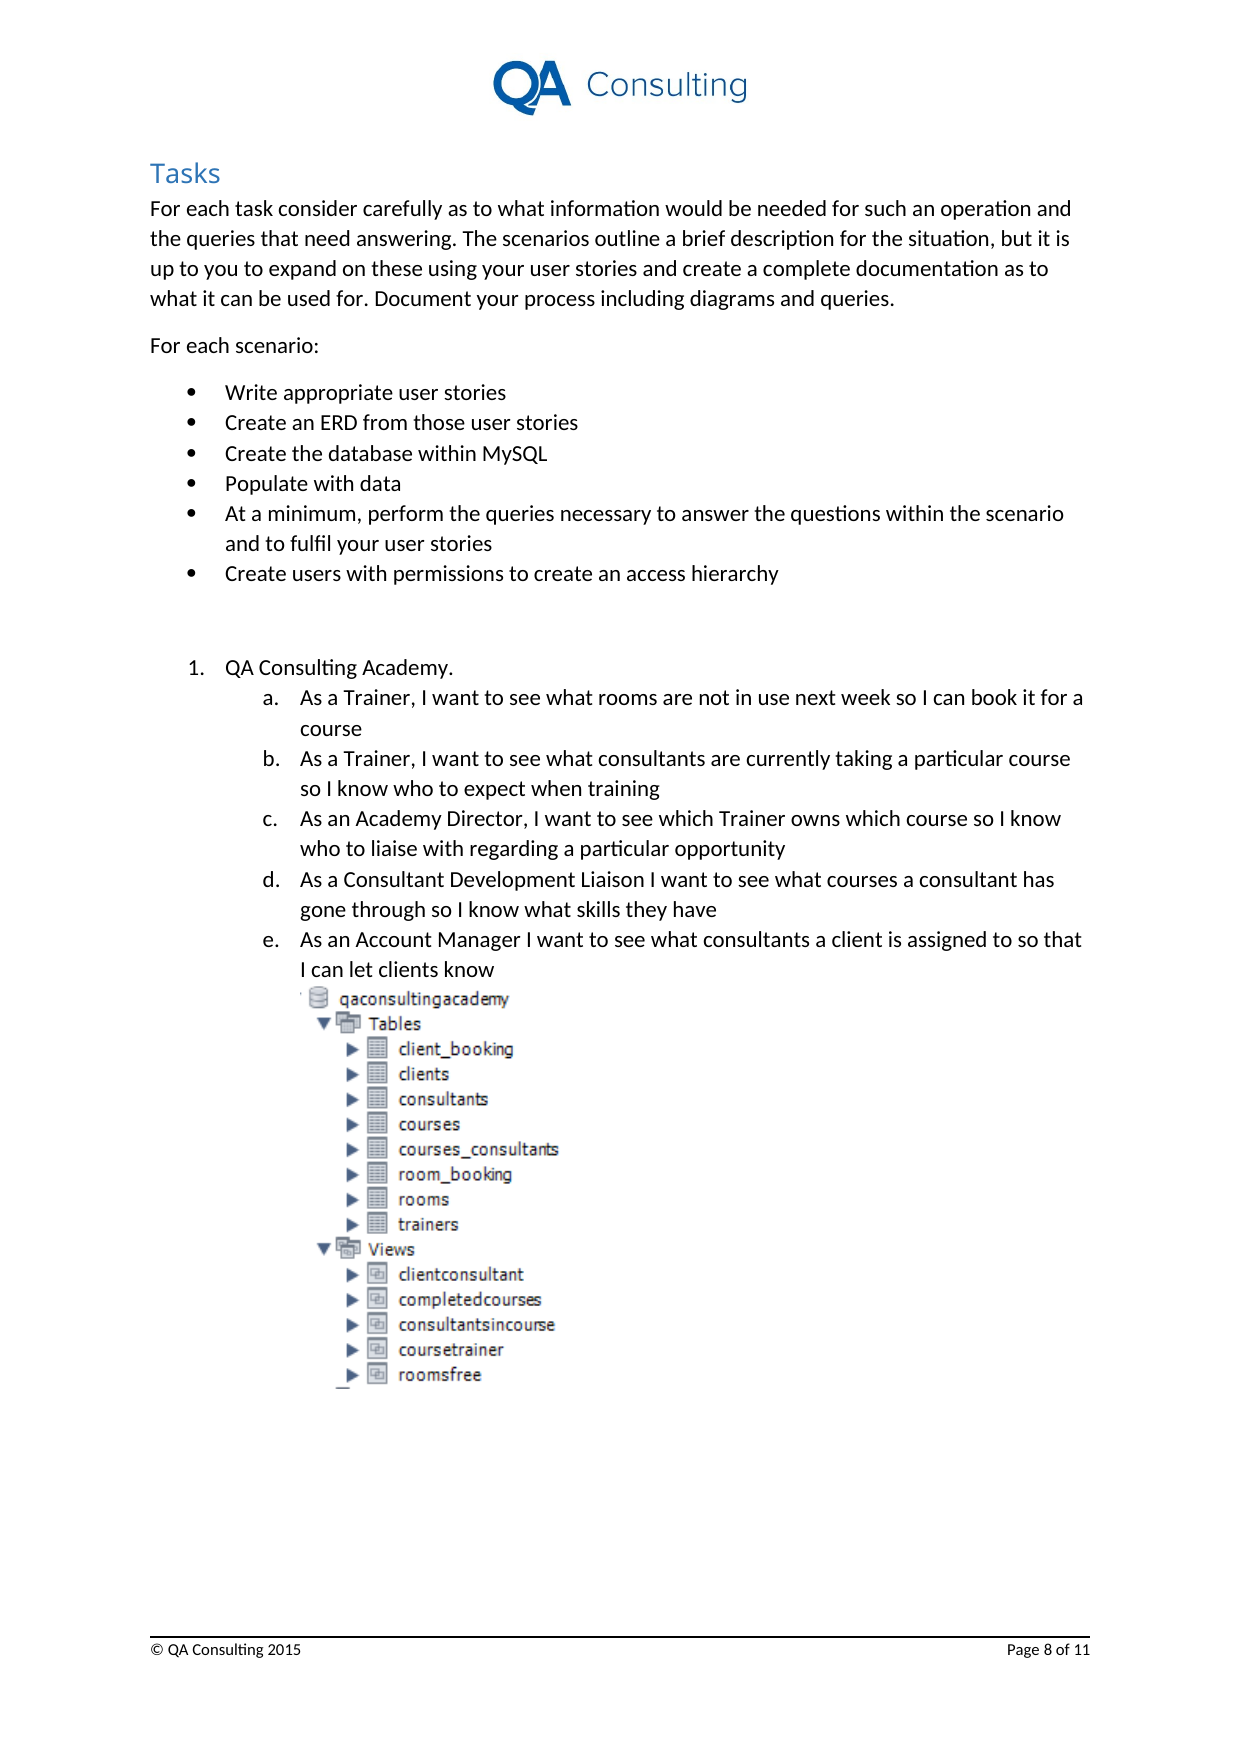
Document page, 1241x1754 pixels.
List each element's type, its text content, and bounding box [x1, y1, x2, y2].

picture [464, 36, 771, 134]
list As a Consultant Development Liaison I want to see what courses a consultant has gone through so I know what skills they have [262, 865, 1090, 923]
subtitle Tasks [150, 154, 1090, 191]
list QA Consulting Academy. [187, 653, 1090, 681]
list As an Academy Director, I want to see which Trainer owns which course so I know who to liaise with regarding a particular opportunity [262, 804, 1090, 863]
text For each task consider carefully as to what information would be needed for such an operation and the queries that need answering. The scenarios outline a brief description for the situation, but it is up to you to expand on these using your user stories and create a complete documentation as to what it can be used for. Document your process including diagrams and queries. [150, 194, 1090, 313]
list Create users with permissions to create an access hierarchy [187, 559, 1090, 588]
list At a minimum, perform the queries necessary to answer the questions within the scenario and to fulfil your user stories [187, 499, 1090, 557]
list As a Trainer, I want to see what consultants are currently taking a particular course so I know who to expect when training [262, 744, 1090, 802]
picture [300, 985, 571, 1389]
list As a Trainer, I want to see what rooms are not in use next week so I can book it for a course [262, 683, 1090, 742]
list Write appropriate user stories [187, 378, 1090, 406]
list Create an ERD from those user stories [187, 408, 1090, 437]
list Populate with data [187, 469, 1090, 497]
list As an Account Manager I want to see what consultants a client is assigned to so that I can let clients know [262, 925, 1090, 983]
text For each scenario: [150, 331, 1090, 359]
list Create the database within MySQL [187, 439, 1090, 467]
